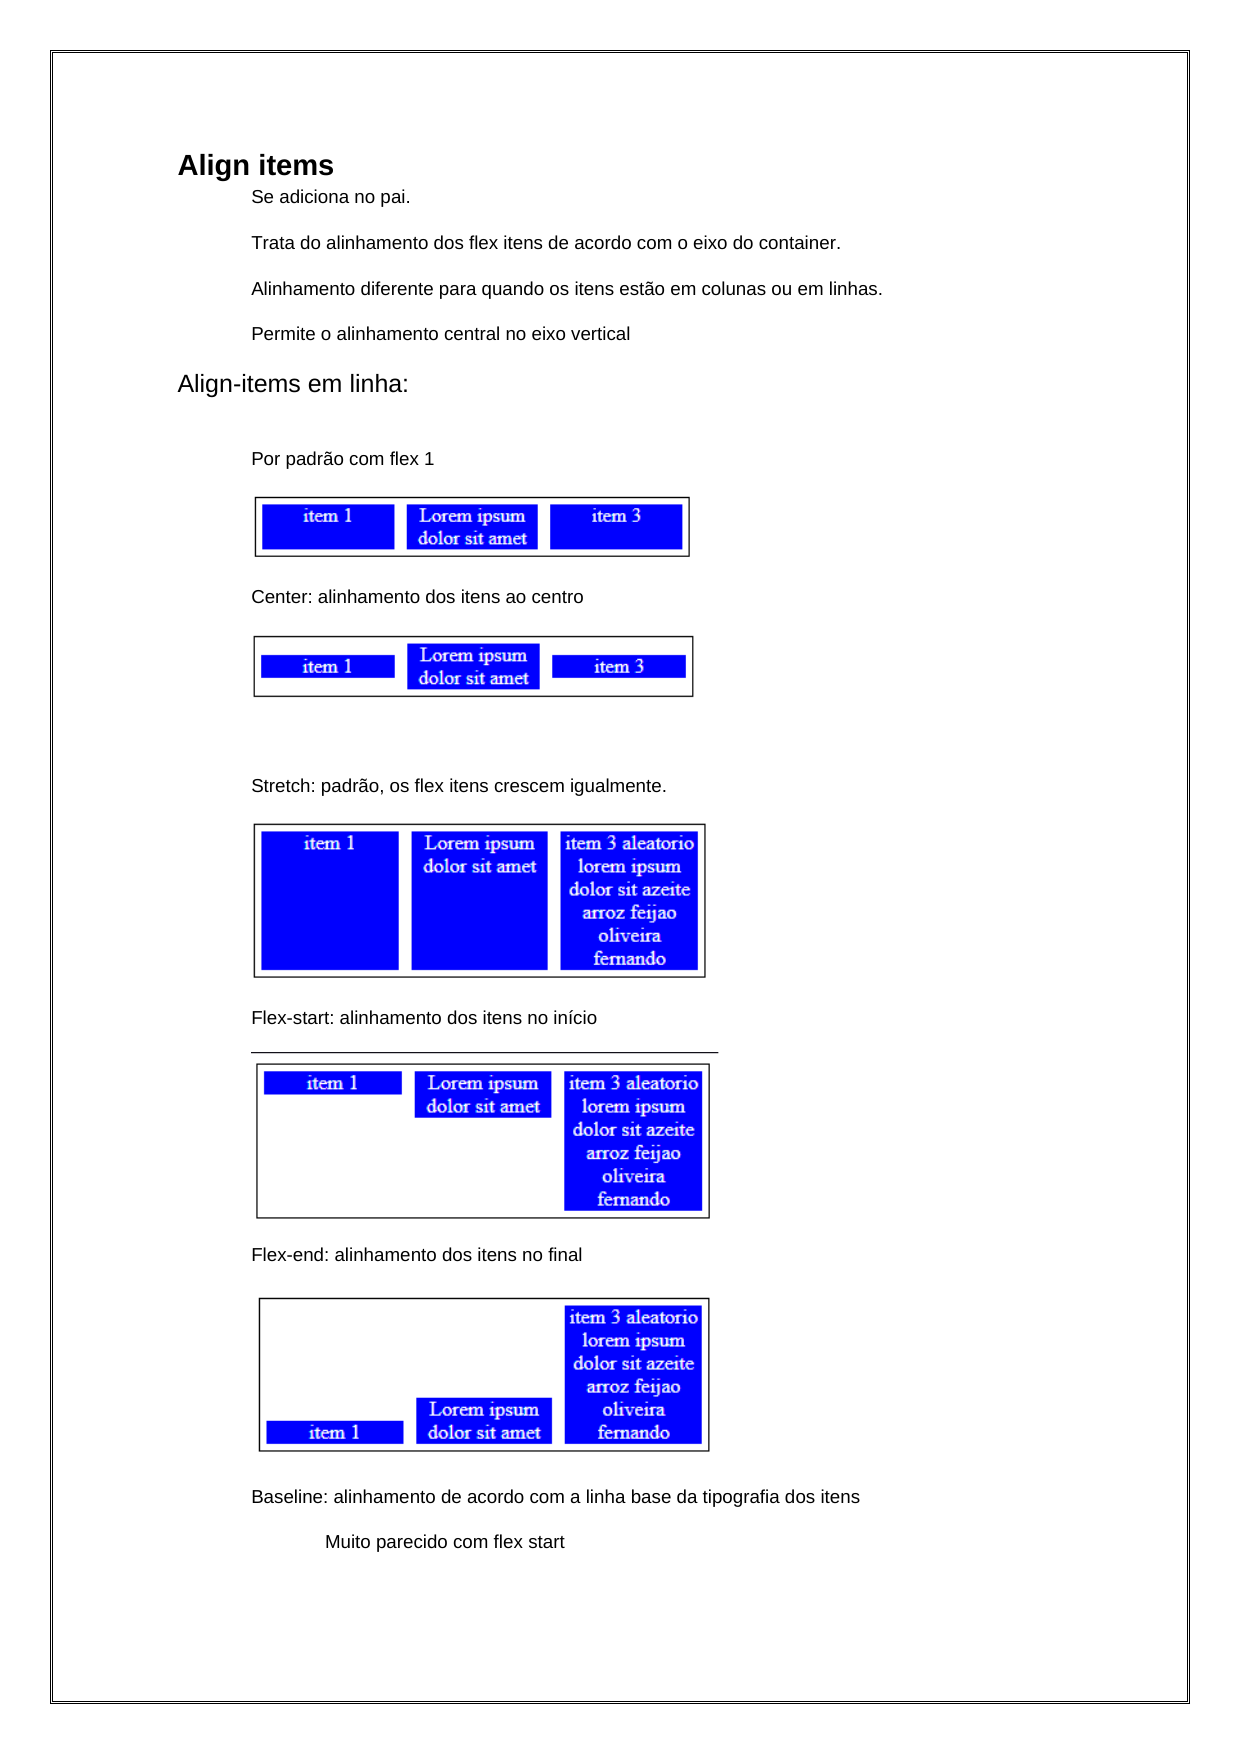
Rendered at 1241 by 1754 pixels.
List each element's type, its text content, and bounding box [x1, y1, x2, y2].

picture [251, 631, 701, 706]
text Alinhamento diferente para quando os itens estão em colunas ou em linhas. [177, 277, 1063, 299]
text Flex-end: alinhamento dos itens no final [177, 1244, 1063, 1265]
text Center: alinhamento dos itens ao centro [177, 586, 1063, 608]
picture [251, 1052, 719, 1220]
text Permite o alinhamento central no eixo vertical [177, 323, 1063, 344]
subtitle Align-items em linha: [177, 369, 1063, 397]
text Muito parecido com flex start [177, 1531, 1063, 1553]
text Baseline: alinhamento de acordo com a linha base da tipografia dos itens [177, 1486, 1063, 1507]
text Stretch: padrão, os flex itens crescem igualmente. [177, 775, 1063, 796]
picture [251, 492, 701, 562]
picture [251, 820, 715, 983]
picture [251, 1289, 715, 1462]
subtitle Align items [177, 148, 1063, 181]
text Flex-start: alinhamento dos itens no início [177, 1007, 1063, 1028]
text Se adiciona no pai. [177, 186, 1063, 208]
text Por padrão com flex 1 [177, 447, 1063, 469]
text Trata do alinhamento dos flex itens de acordo com o eixo do container. [177, 232, 1063, 253]
